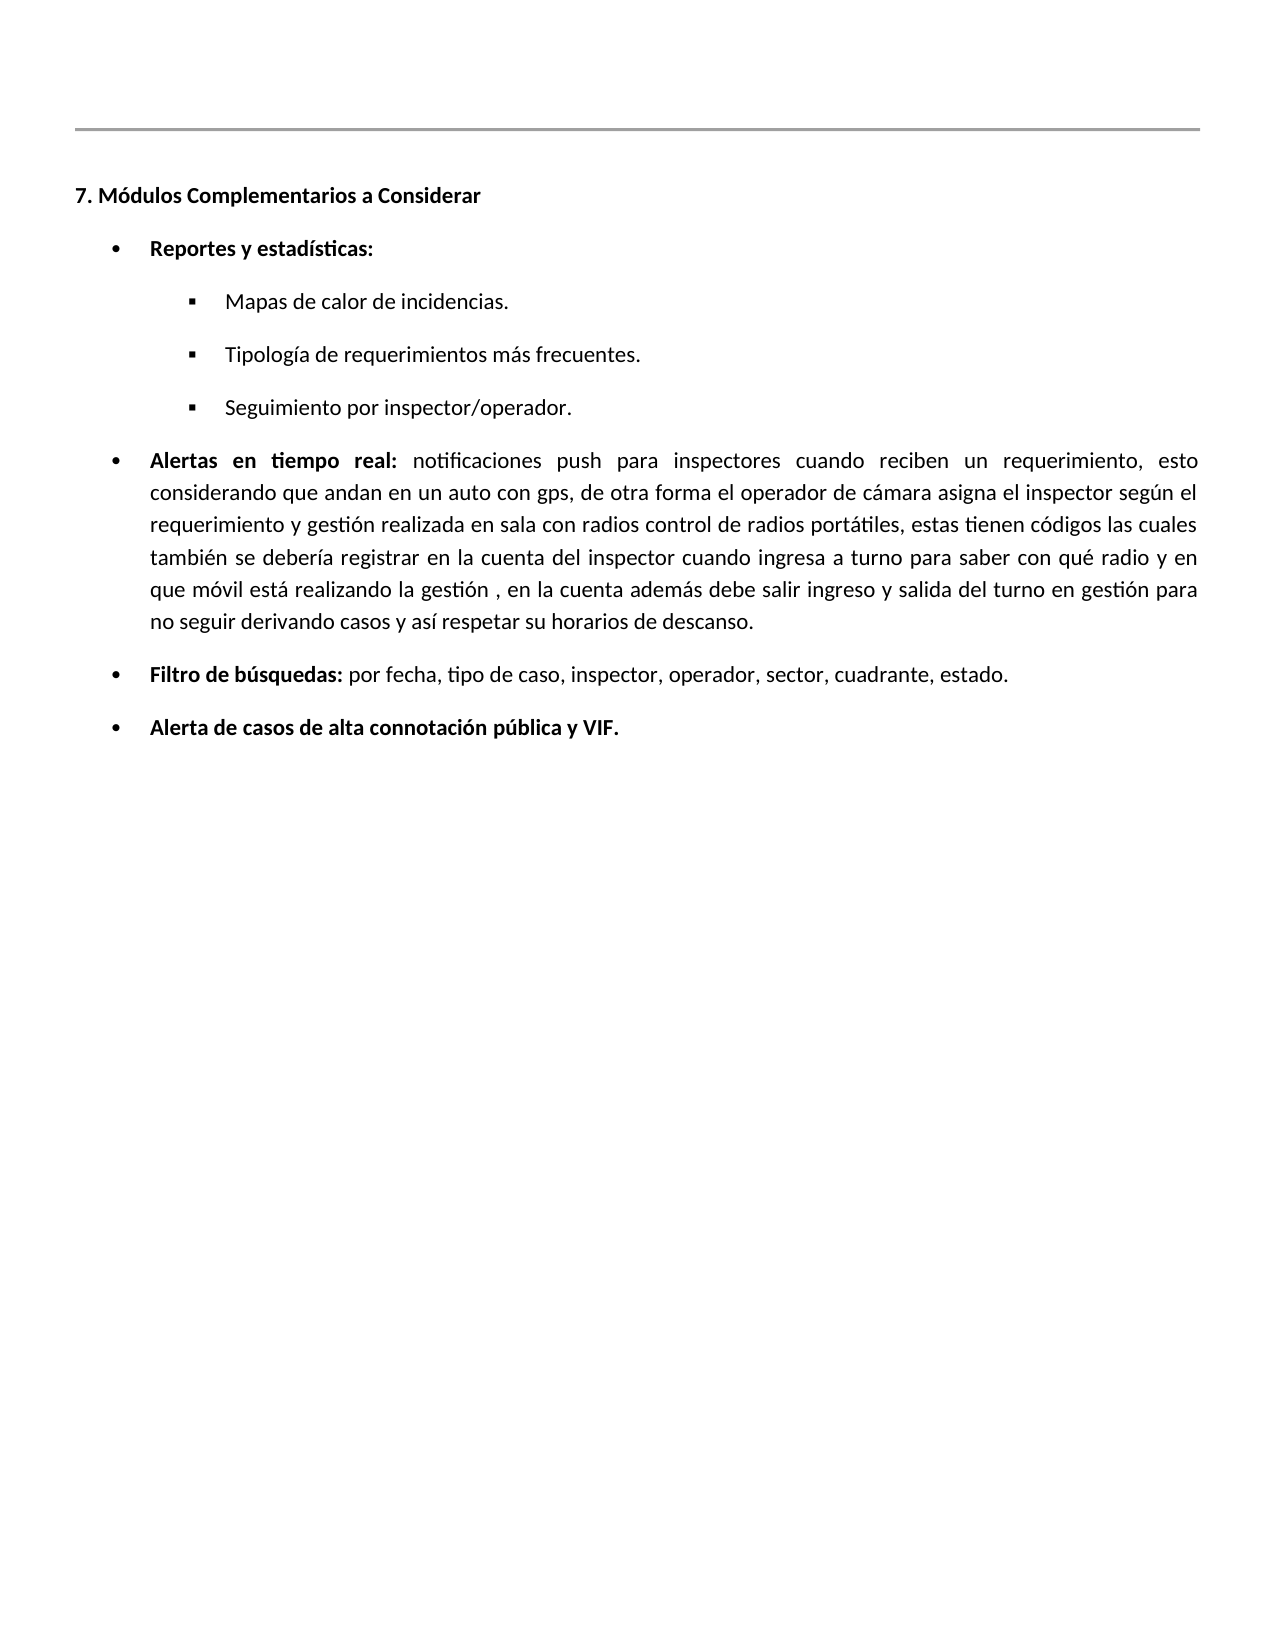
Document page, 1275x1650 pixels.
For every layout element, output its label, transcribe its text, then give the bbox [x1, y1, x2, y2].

list Seguimiento por inspector/operador. [187, 393, 1200, 421]
list Reportes y estadísticas: [112, 234, 1200, 262]
list Tipología de requerimientos más frecuentes. [187, 340, 1200, 368]
list Mapas de calor de incidencias. [187, 287, 1200, 315]
text 7. Módulos Complementarios a Considerar [75, 181, 1200, 209]
list Alertas en tiempo real: notificaciones push para inspectores cuando reciben un requerimiento, esto considerando que andan en un auto con gps, de otra forma el operador de cámara asigna el inspector según el requerimiento y gestión realizada en sala con radios control de radios portátiles, estas tienen códigos las cuales también se debería registrar en la cuenta del inspector cuando ingresa a turno para saber con qué radio y en que móvil está realizando la gestión , en la cuenta además debe salir ingreso y salida del turno en gestión para no seguir derivando casos y así respetar su horarios de descanso. [112, 446, 1200, 635]
list Alerta de casos de alta connotación pública y VIF. [112, 713, 1200, 741]
list Filtro de búsquedas: por fecha, tipo de caso, inspector, operador, sector, cuadrante, estado. [112, 660, 1200, 688]
